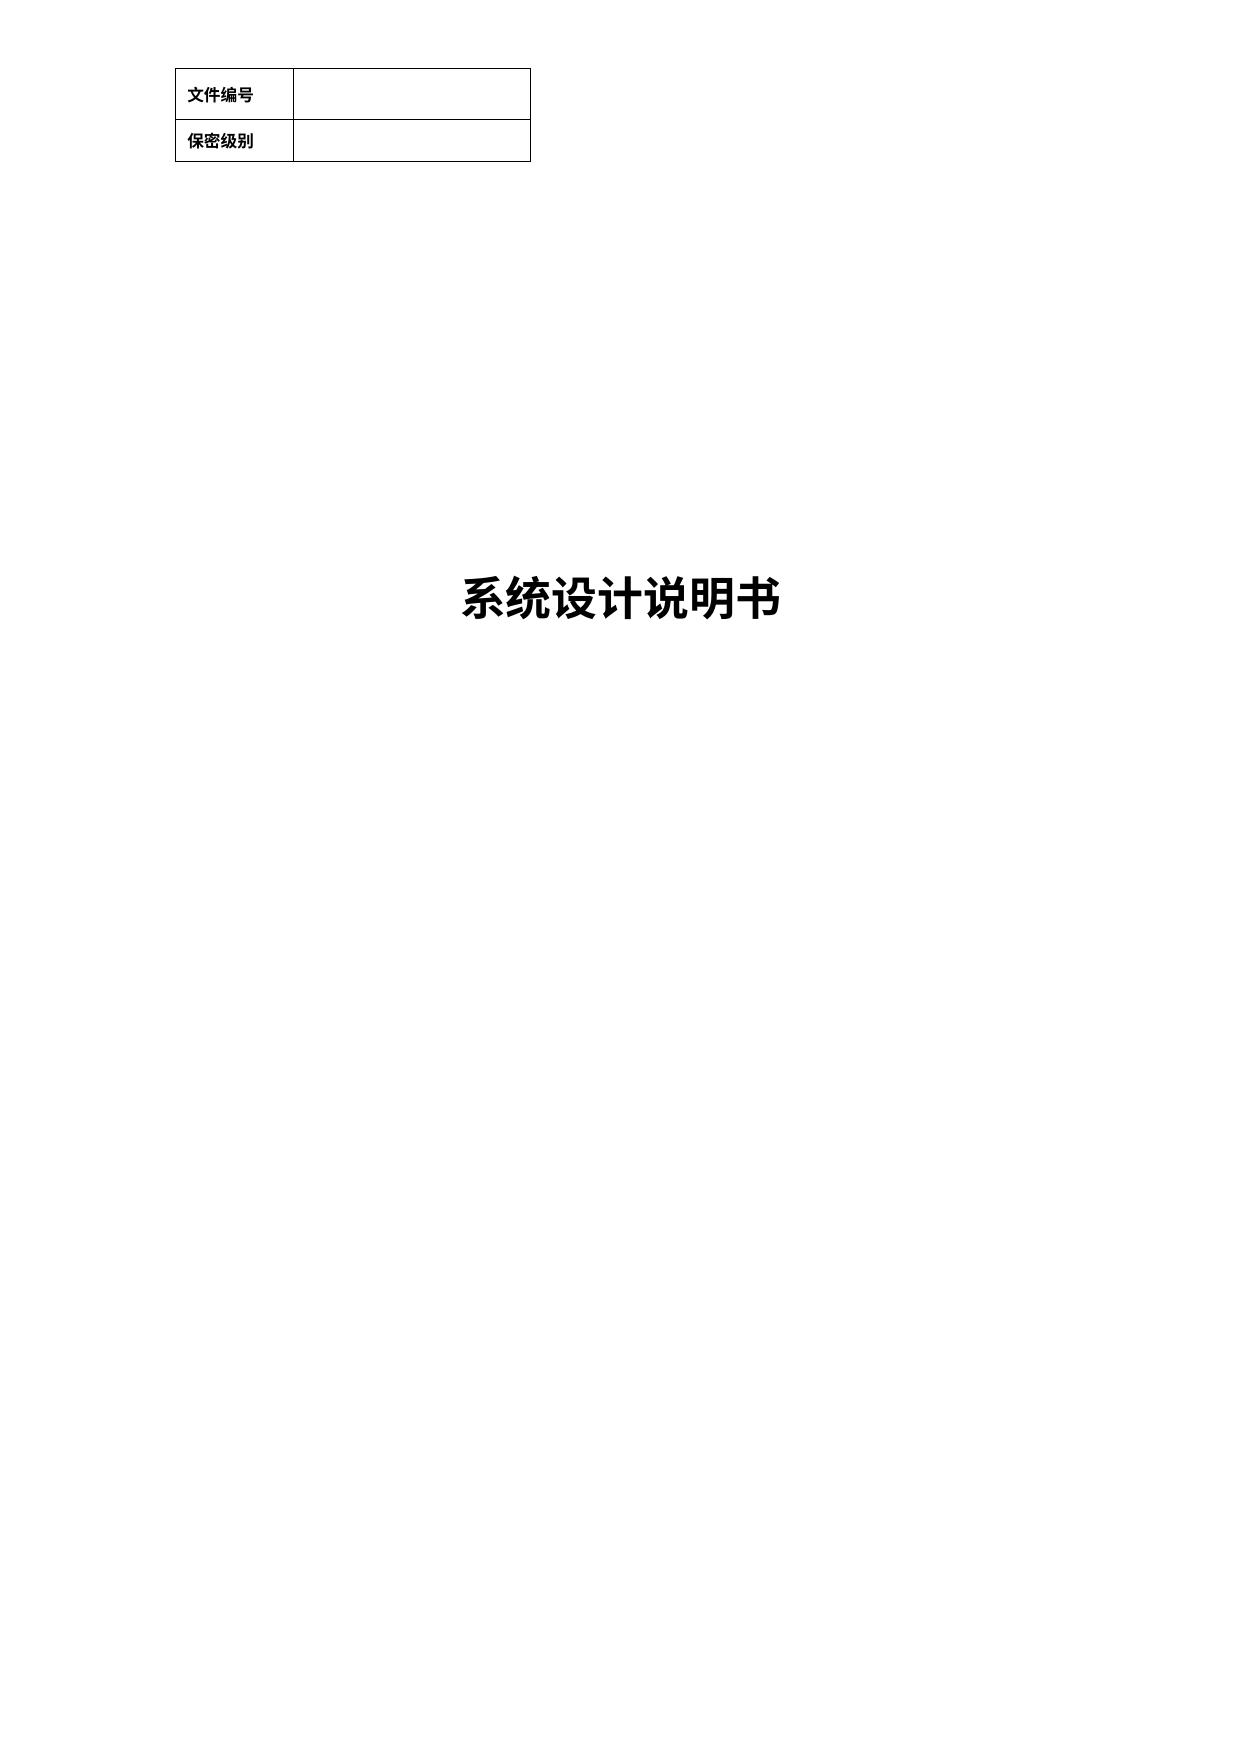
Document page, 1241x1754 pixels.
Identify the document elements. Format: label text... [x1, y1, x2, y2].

table_cell 保密级别 [176, 120, 293, 161]
table_header [294, 69, 530, 118]
text 系统设计说明书 [187, 547, 1053, 644]
table_header 文件编号 [176, 69, 293, 118]
table_cell [294, 120, 530, 161]
